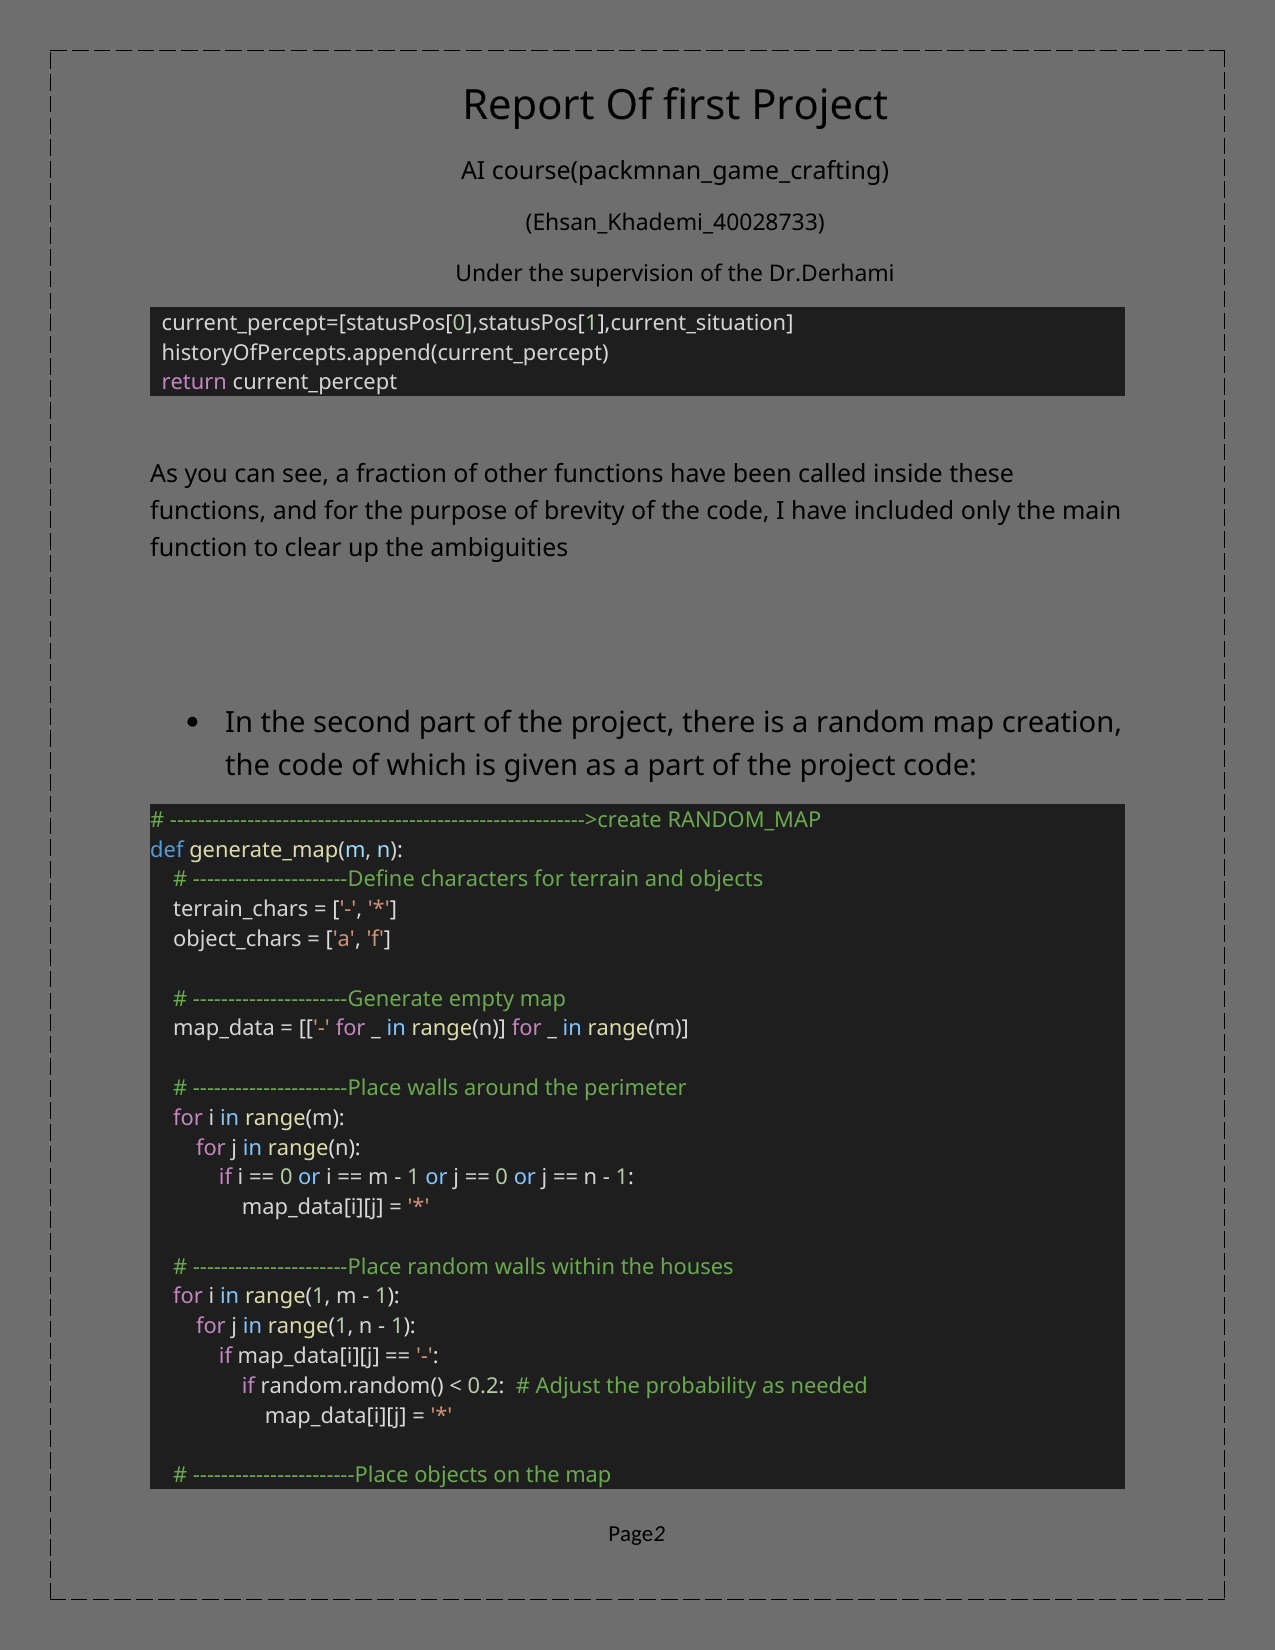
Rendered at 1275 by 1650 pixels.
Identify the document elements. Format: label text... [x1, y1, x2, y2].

text historyOfPercepts.append(current_percept) [150, 337, 1125, 366]
text map_data = [['-' for _ in range(n)] for _ in range(m)] [150, 1012, 1125, 1042]
text for i in range(m): [150, 1102, 1125, 1132]
text map_data[i][j] = '*' [150, 1400, 1125, 1429]
text def generate_map(m, n): [150, 834, 1125, 863]
text # ----------------------Place random walls within the houses [150, 1251, 1125, 1281]
text return current_percept [150, 366, 1125, 396]
list In the second part of the project, there is a random map creation, the code of which is given as a part of the project code: [187, 702, 1125, 784]
text As you can see, a fraction of other functions have been called inside these functions, and for the purpose of brevity of the code, I have included only the main function to clear up the ambiguities [150, 456, 1125, 563]
text # -----------------------Place objects on the map [150, 1459, 1125, 1489]
text if map_data[i][j] == '-': [150, 1340, 1125, 1370]
text # ----------------------Place walls around the perimeter [150, 1072, 1125, 1102]
text for j in range(1, n - 1): [150, 1310, 1125, 1340]
text current_percept=[statusPos[0],statusPos[1],current_situation] [150, 307, 1125, 337]
text object_chars = ['a', 'f'] [150, 923, 1125, 953]
text if random.random() < 0.2: # Adjust the probability as needed [150, 1370, 1125, 1400]
text map_data[i][j] = '*' [150, 1191, 1125, 1221]
text for j in range(n): [150, 1132, 1125, 1161]
text # ----------------------------------------------------------->create RANDOM_MAP [150, 804, 1125, 834]
text if i == 0 or i == m - 1 or j == 0 or j == n - 1: [150, 1161, 1125, 1191]
text for i in range(1, m - 1): [150, 1281, 1125, 1310]
text # ----------------------Generate empty map [150, 983, 1125, 1012]
text terrain_chars = ['-', '*'] [150, 893, 1125, 923]
text # ----------------------Define characters for terrain and objects [150, 863, 1125, 893]
